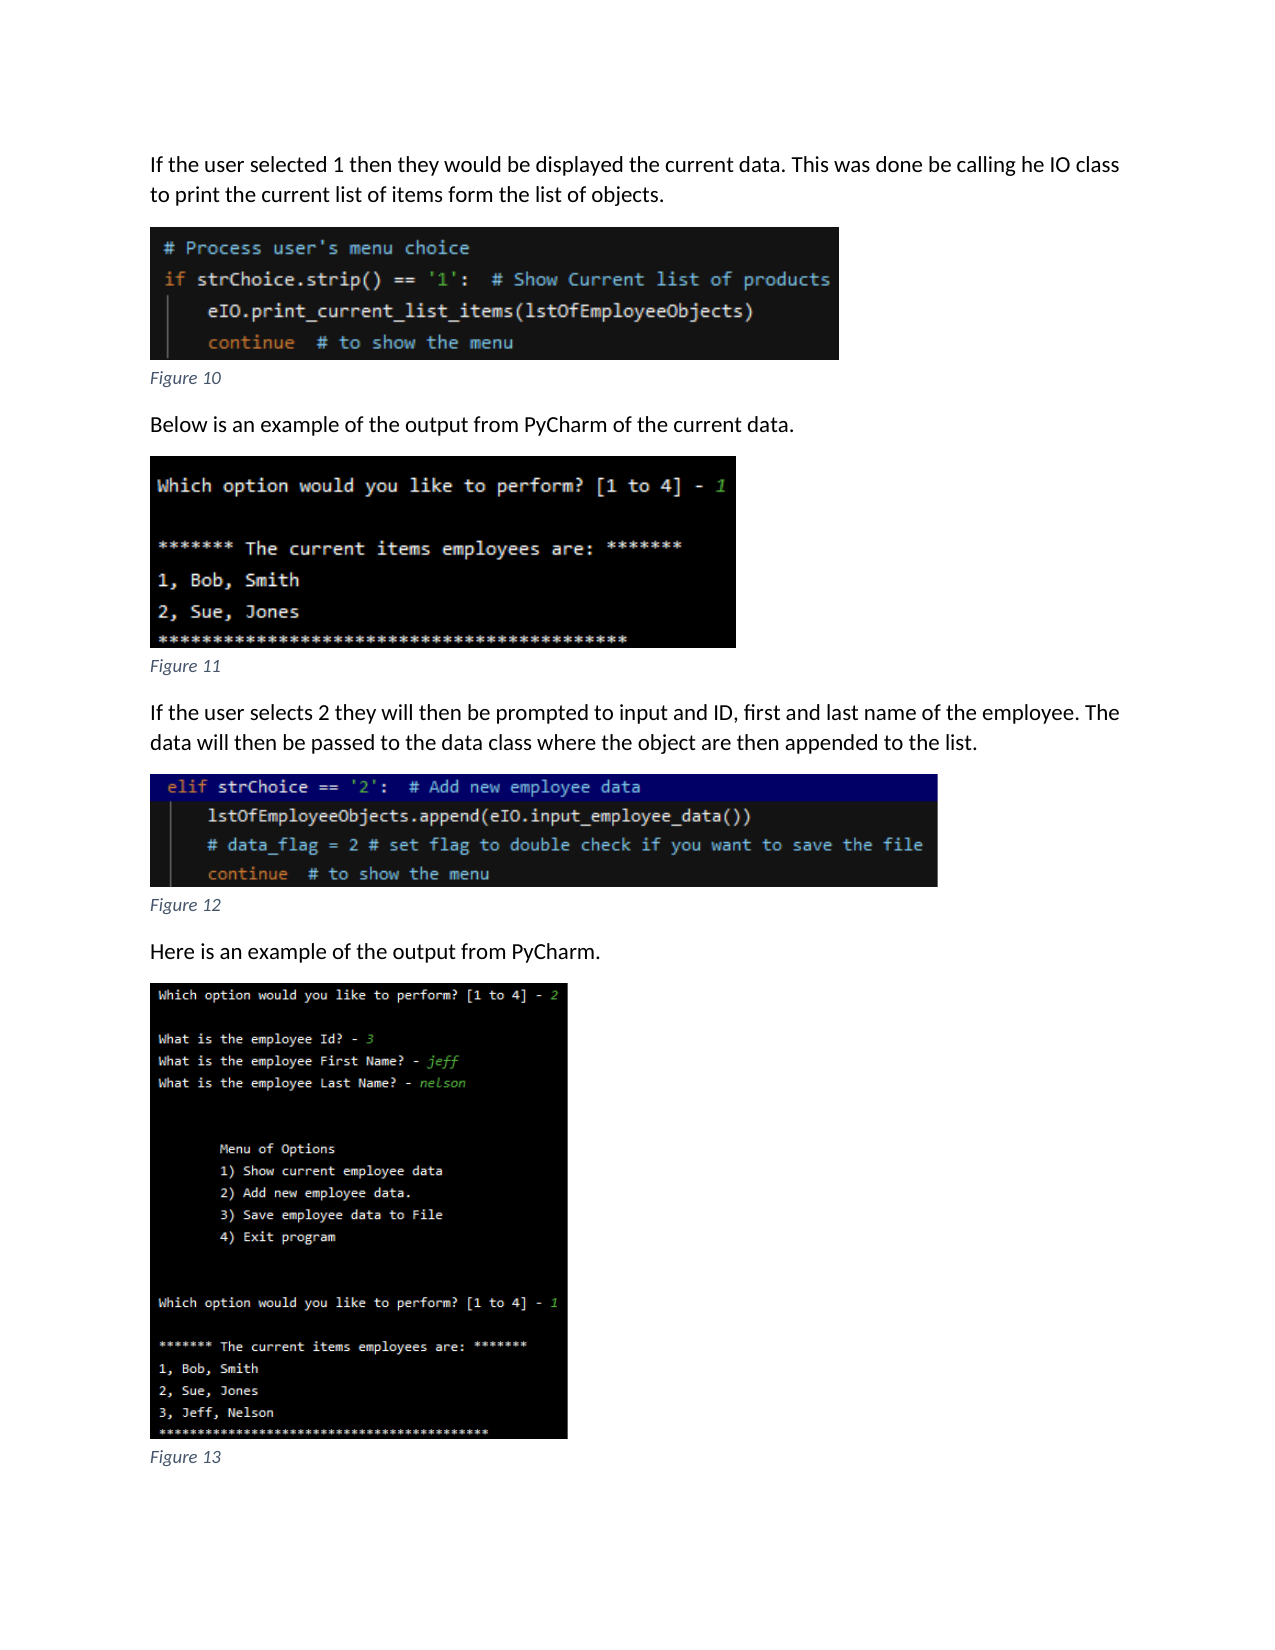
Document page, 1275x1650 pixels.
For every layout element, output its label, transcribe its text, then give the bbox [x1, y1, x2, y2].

text Here is an example of the output from PyCharm. [150, 937, 1125, 965]
text Below is an example of the output from PyCharm of the current data. [150, 410, 1125, 438]
picture [150, 456, 736, 648]
text If the user selected 1 then they would be displayed the current data. This was done be calling he IO class to print the current list of items form the list of objects. [150, 150, 1125, 208]
picture [150, 227, 839, 360]
text If the user selects 2 they will then be prompted to input and ID, first and last name of the employee. The data will then be passed to the data class where the object are then appended to the list. [150, 698, 1125, 756]
picture [150, 983, 568, 1439]
picture [150, 774, 938, 887]
